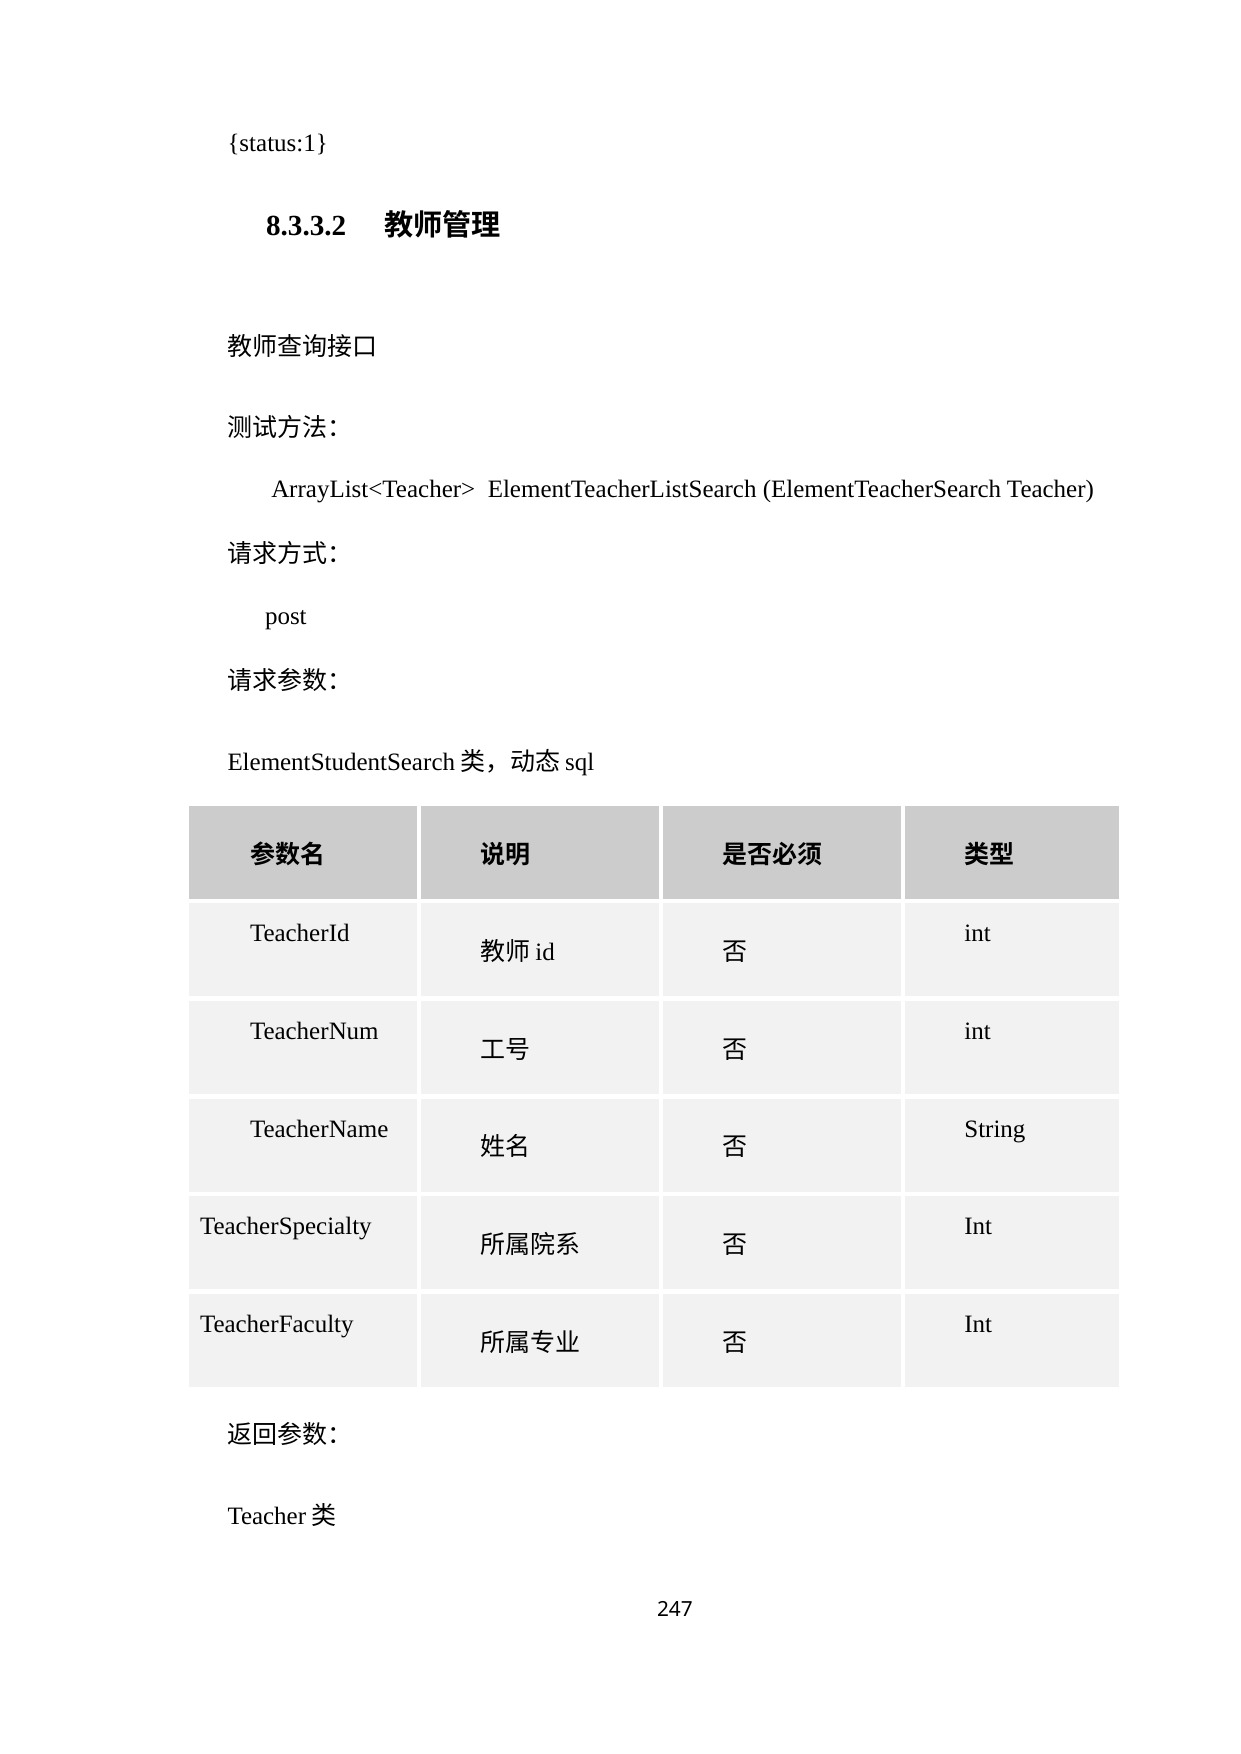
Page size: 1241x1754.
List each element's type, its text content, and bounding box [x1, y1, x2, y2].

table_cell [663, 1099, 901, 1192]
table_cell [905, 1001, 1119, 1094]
text {status:1} [177, 126, 1122, 160]
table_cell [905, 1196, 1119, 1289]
text 教师查询接口 [177, 311, 1122, 379]
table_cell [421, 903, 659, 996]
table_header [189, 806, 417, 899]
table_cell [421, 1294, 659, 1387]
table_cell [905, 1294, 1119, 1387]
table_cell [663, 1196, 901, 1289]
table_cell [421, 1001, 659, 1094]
text Teacher类 [177, 1479, 1122, 1547]
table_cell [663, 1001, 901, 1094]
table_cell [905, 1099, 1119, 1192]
text post [177, 598, 1122, 632]
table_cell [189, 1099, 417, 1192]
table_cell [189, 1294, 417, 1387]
text ElementStudentSearch类，动态sql [177, 725, 1122, 793]
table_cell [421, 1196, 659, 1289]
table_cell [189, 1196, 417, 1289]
subtitle 教师管理 [266, 189, 1122, 257]
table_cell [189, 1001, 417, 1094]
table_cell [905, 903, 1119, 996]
text 测试方法： [177, 391, 1122, 459]
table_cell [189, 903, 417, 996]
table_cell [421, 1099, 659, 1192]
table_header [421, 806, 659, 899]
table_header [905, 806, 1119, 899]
text 请求参数： [177, 645, 1122, 713]
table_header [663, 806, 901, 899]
text 请求方式： [177, 518, 1122, 586]
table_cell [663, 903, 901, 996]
text ArrayList<Teacher> ElementTeacherListSearch (ElementTeacherSearch Teacher) [221, 472, 1122, 506]
text 返回参数： [177, 1399, 1122, 1467]
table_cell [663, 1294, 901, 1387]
